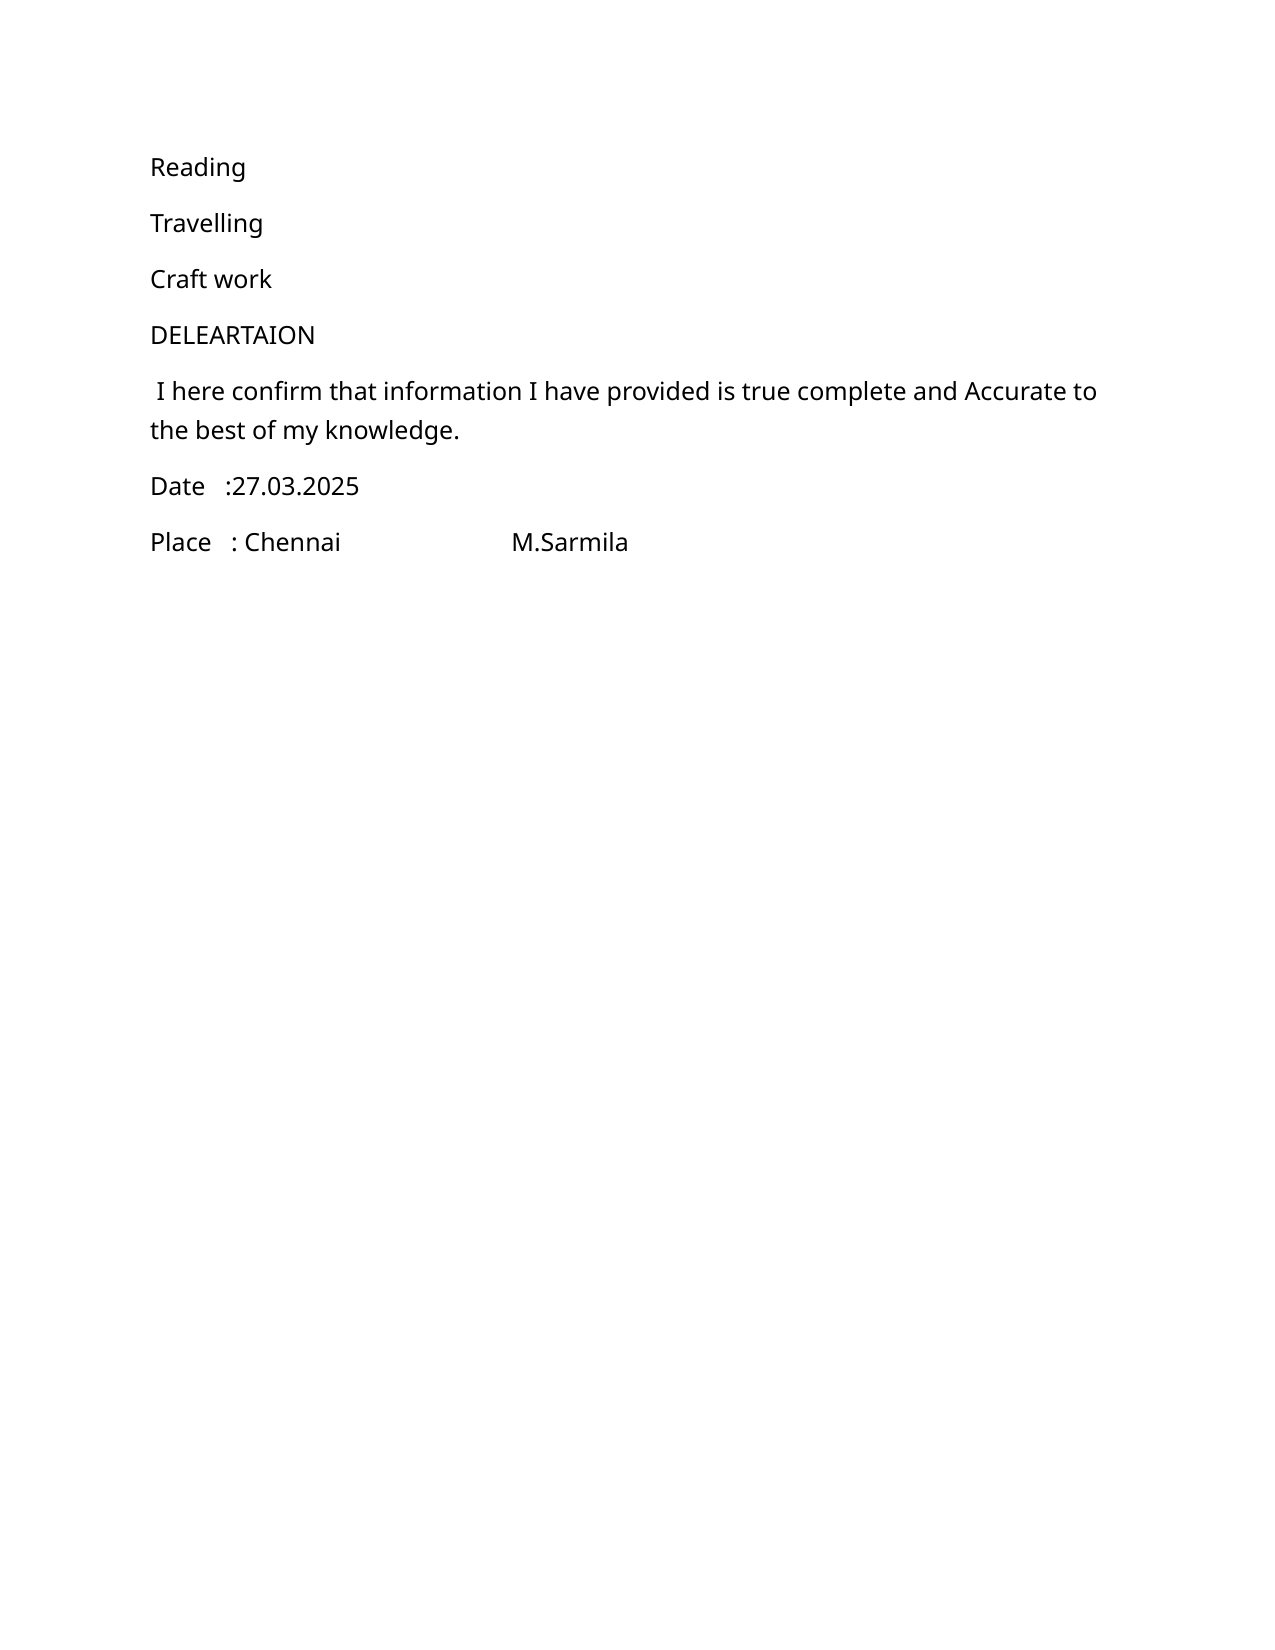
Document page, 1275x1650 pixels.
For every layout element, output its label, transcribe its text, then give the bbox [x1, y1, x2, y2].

text Date :27.03.2025 [150, 468, 1125, 502]
text I here confirm that information I have provided is true complete and Accurate to the best of my knowledge. [150, 373, 1125, 447]
text Travelling [150, 206, 1125, 240]
text Place : Chennai M.Sarmila [150, 524, 1125, 558]
text Reading [150, 150, 1125, 184]
text DELEARTAION [150, 317, 1125, 352]
text Craft work [150, 262, 1125, 296]
